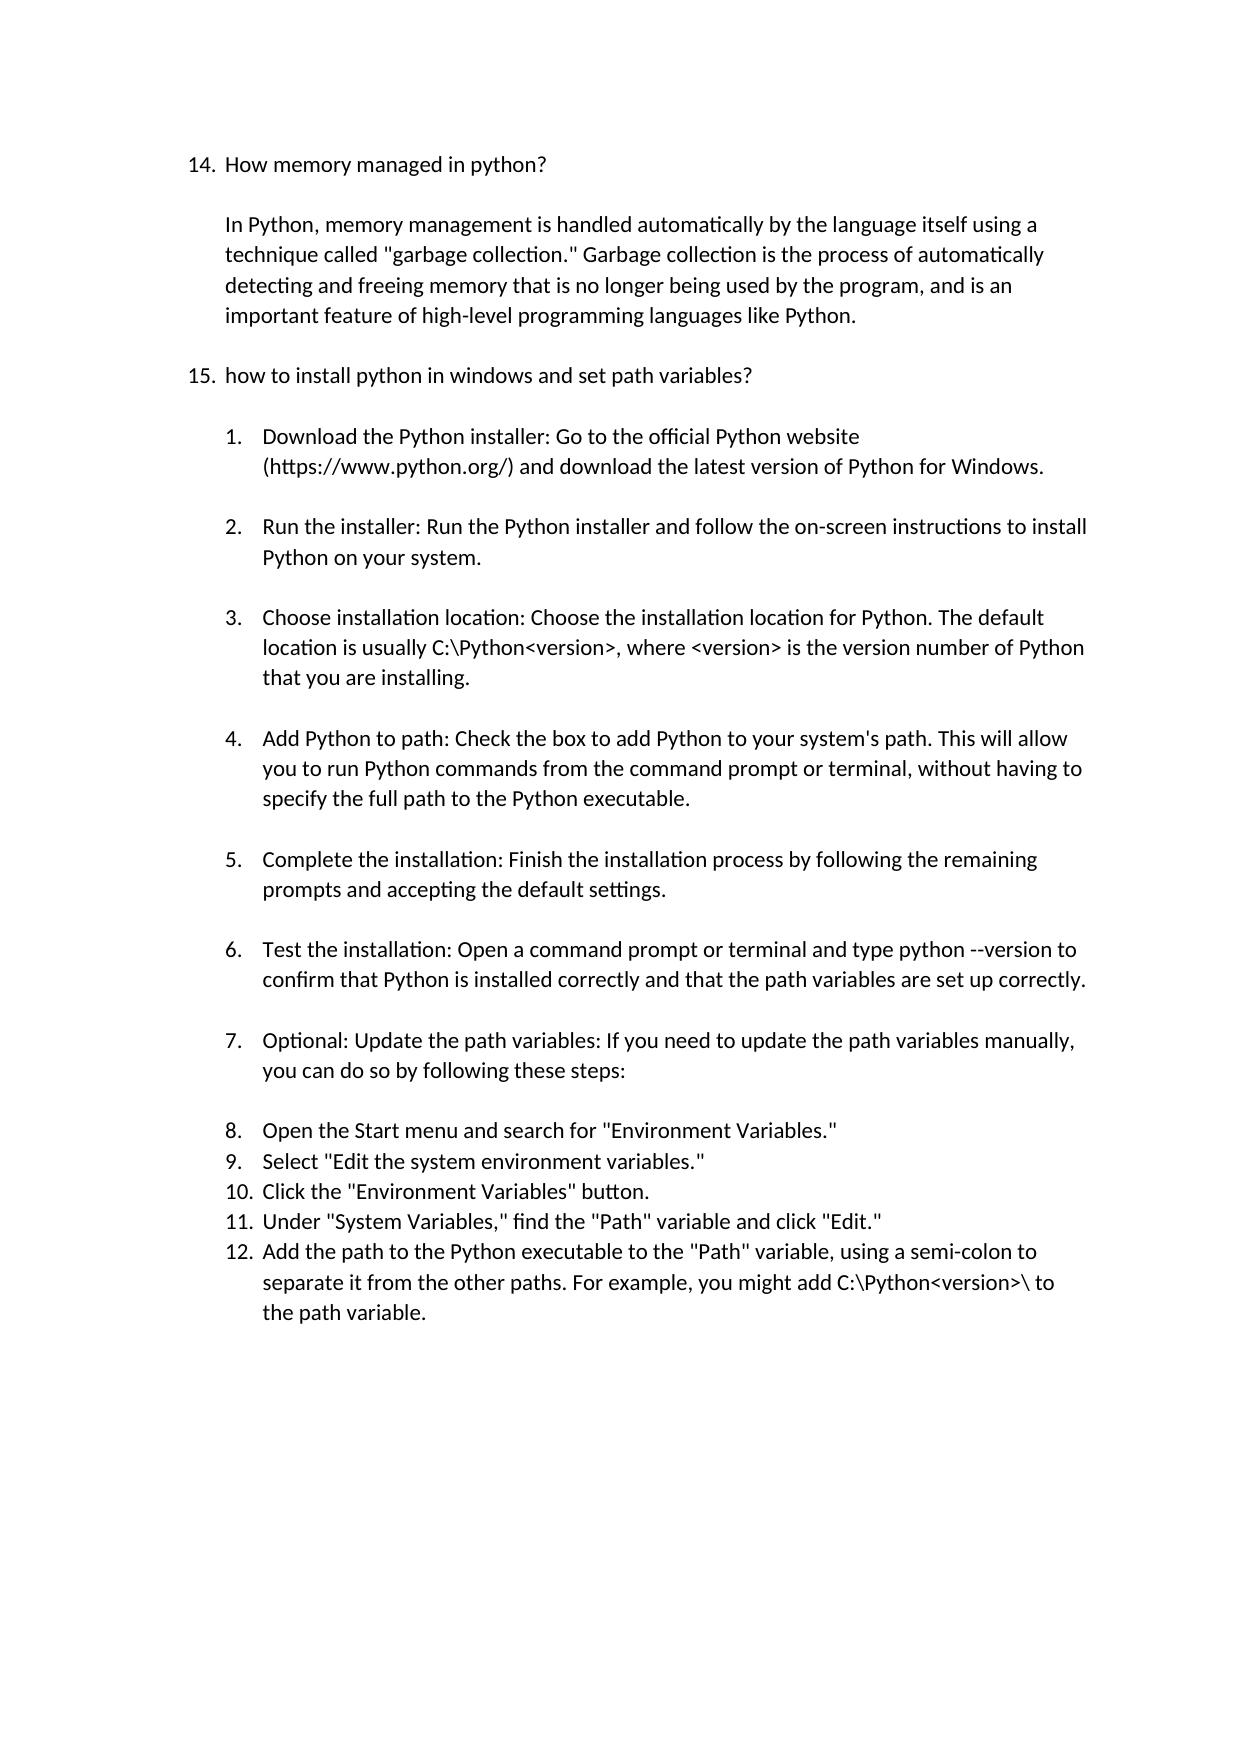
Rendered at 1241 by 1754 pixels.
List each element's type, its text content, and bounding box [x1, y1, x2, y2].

list Add the path to the Python executable to the "Path" variable, using a semi-colon to separate it from the other paths. For example, you might add C:\Python<version>\ to the path variable. [225, 1237, 1090, 1326]
list Optional: Update the path variables: If you need to update the path variables manually, you can do so by following these steps: [225, 1026, 1090, 1084]
list Open the Start menu and search for "Environment Variables." [225, 1117, 1090, 1145]
list Select "Edit the system environment variables." [225, 1147, 1090, 1175]
list Test the installation: Open a command prompt or terminal and type python --version to confirm that Python is installed correctly and that the path variables are set up correctly. [225, 935, 1090, 994]
list Add Python to path: Check the box to add Python to your system's path. This will allow you to run Python commands from the command prompt or terminal, without having to specify the full path to the Python executable. [225, 724, 1090, 812]
list Complete the installation: Finish the installation process by following the remaining prompts and accepting the default settings. [225, 845, 1090, 903]
list Under "System Variables," find the "Path" variable and click "Edit." [225, 1207, 1090, 1235]
list how to install python in windows and set path variables? [187, 361, 1090, 389]
list How memory managed in python? [187, 150, 1090, 178]
list Choose installation location: Choose the installation location for Python. The default location is usually C:\Python<version>, where <version> is the version number of Python that you are installing. [225, 603, 1090, 692]
list Run the installer: Run the Python installer and follow the on-screen instructions to install Python on your system. [225, 512, 1090, 571]
list Download the Python installer: Go to the official Python website (https://www.python.org/) and download the latest version of Python for Windows. [225, 422, 1090, 480]
list Click the "Environment Variables" button. [225, 1177, 1090, 1205]
list In Python, memory management is handled automatically by the language itself using a technique called "garbage collection." Garbage collection is the process of automatically detecting and freeing memory that is no longer being used by the program, and is an important feature of high-level programming languages like Python. [225, 210, 1090, 329]
